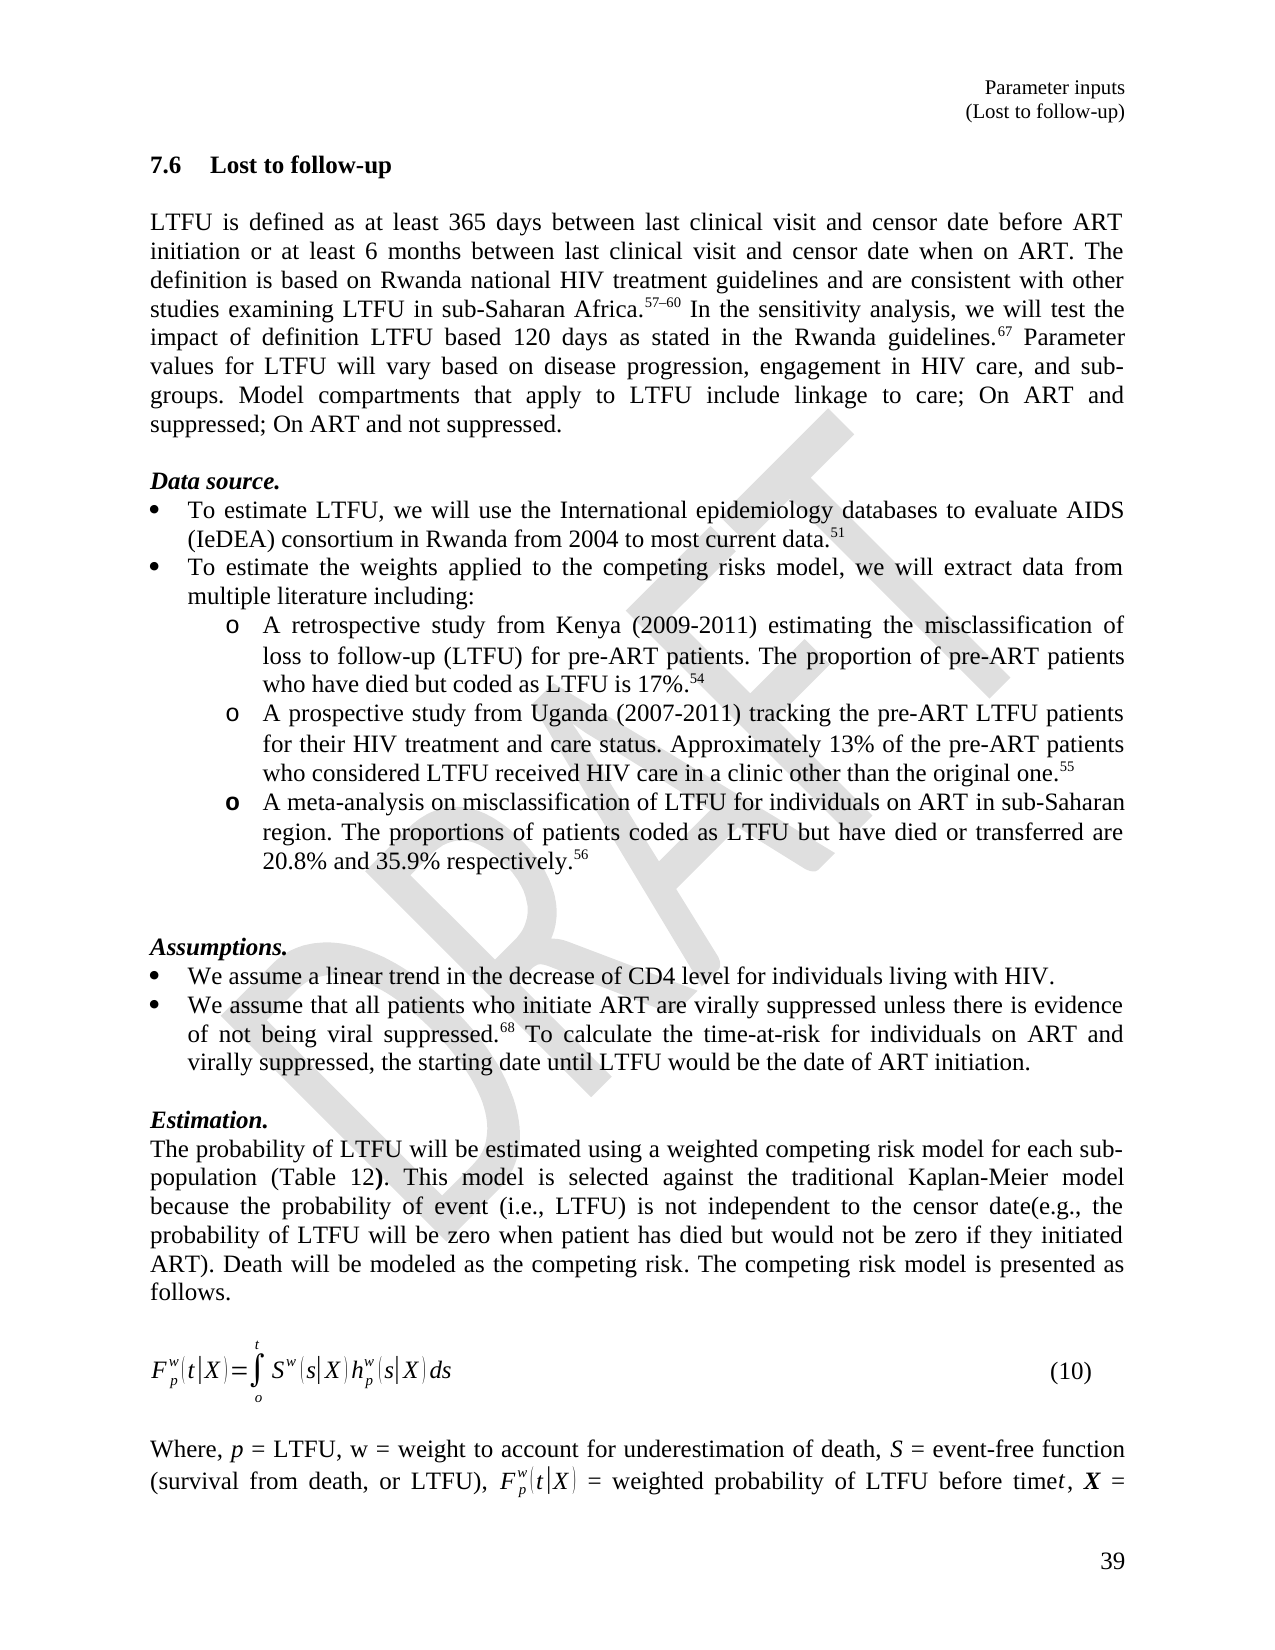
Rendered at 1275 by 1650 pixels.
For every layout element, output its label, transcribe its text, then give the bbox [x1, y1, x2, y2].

text LTFU is defined as at least 365 days between last clinical visit and censor date before ART initiation or at least 6 months between last clinical visit and censor date when on ART. The definition is based on Rwanda national HIV treatment guidelines and are consistent with other studies examining LTFU in sub-Saharan Africa.57–60 In the sensitivity analysis, we will test the impact of definition LTFU based 120 days as stated in the Rwanda guidelines.67 Parameter values for LTFU will vary based on disease progression, engagement in HIV care, and sub-groups. Model compartments that apply to LTFU include linkage to care; On ART and suppressed; On ART and not suppressed. [150, 207, 1125, 437]
list We assume that all patients who initiate ART are virally suppressed unless there is evidence of not being viral suppressed.68 To calculate the time-at-risk for individuals on ART and virally suppressed, the starting date until LTFU would be the date of ART initiation. [150, 990, 1125, 1076]
text Estimation. [150, 1105, 1125, 1134]
text (10) [150, 1335, 1125, 1406]
subtitle Lost to follow-up [150, 150, 1125, 179]
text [150, 1434, 1125, 1498]
text Assumptions. [150, 932, 1125, 961]
list To estimate the weights applied to the competing risks model, we will extract data from multiple literature including: [150, 552, 1125, 610]
text The probability of LTFU will be estimated using a weighted competing risk model for each sub-population (Table 12). This model is selected against the traditional Kaplan-Meier model because the probability of event (i.e., LTFU) is not independent to the censor date(e.g., the probability of LTFU will be zero when patient has died but would not be zero if they initiated ART). Death will be modeled as the competing risk. The competing risk model is presented as follows. [150, 1134, 1125, 1306]
list We assume a linear trend in the decrease of CD4 level for individuals living with HIV. [150, 961, 1125, 990]
list A meta-analysis on misclassification of LTFU for individuals on ART in sub-Saharan region. The proportions of patients coded as LTFU but have died or transferred are 20.8% and 35.9% respectively.56 [225, 787, 1125, 875]
list A retrospective study from Kenya (2009-2011) estimating the misclassification of loss to follow-up (LTFU) for pre-ART patients. The proportion of pre-ART patients who have died but coded as LTFU is 17%.54 [225, 610, 1125, 698]
list A prospective study from Uganda (2007-2011) tracking the pre-ART LTFU patients for their HIV treatment and care status. Approximately 13% of the pre-ART patients who considered LTFU received HIV care in a clinic other than the original one.55 [225, 698, 1125, 787]
text Data source. [150, 466, 1125, 495]
list To estimate LTFU, we will use the International epidemiology databases to evaluate AIDS (IeDEA) consortium in Rwanda from 2004 to most current data.51 [150, 495, 1125, 552]
